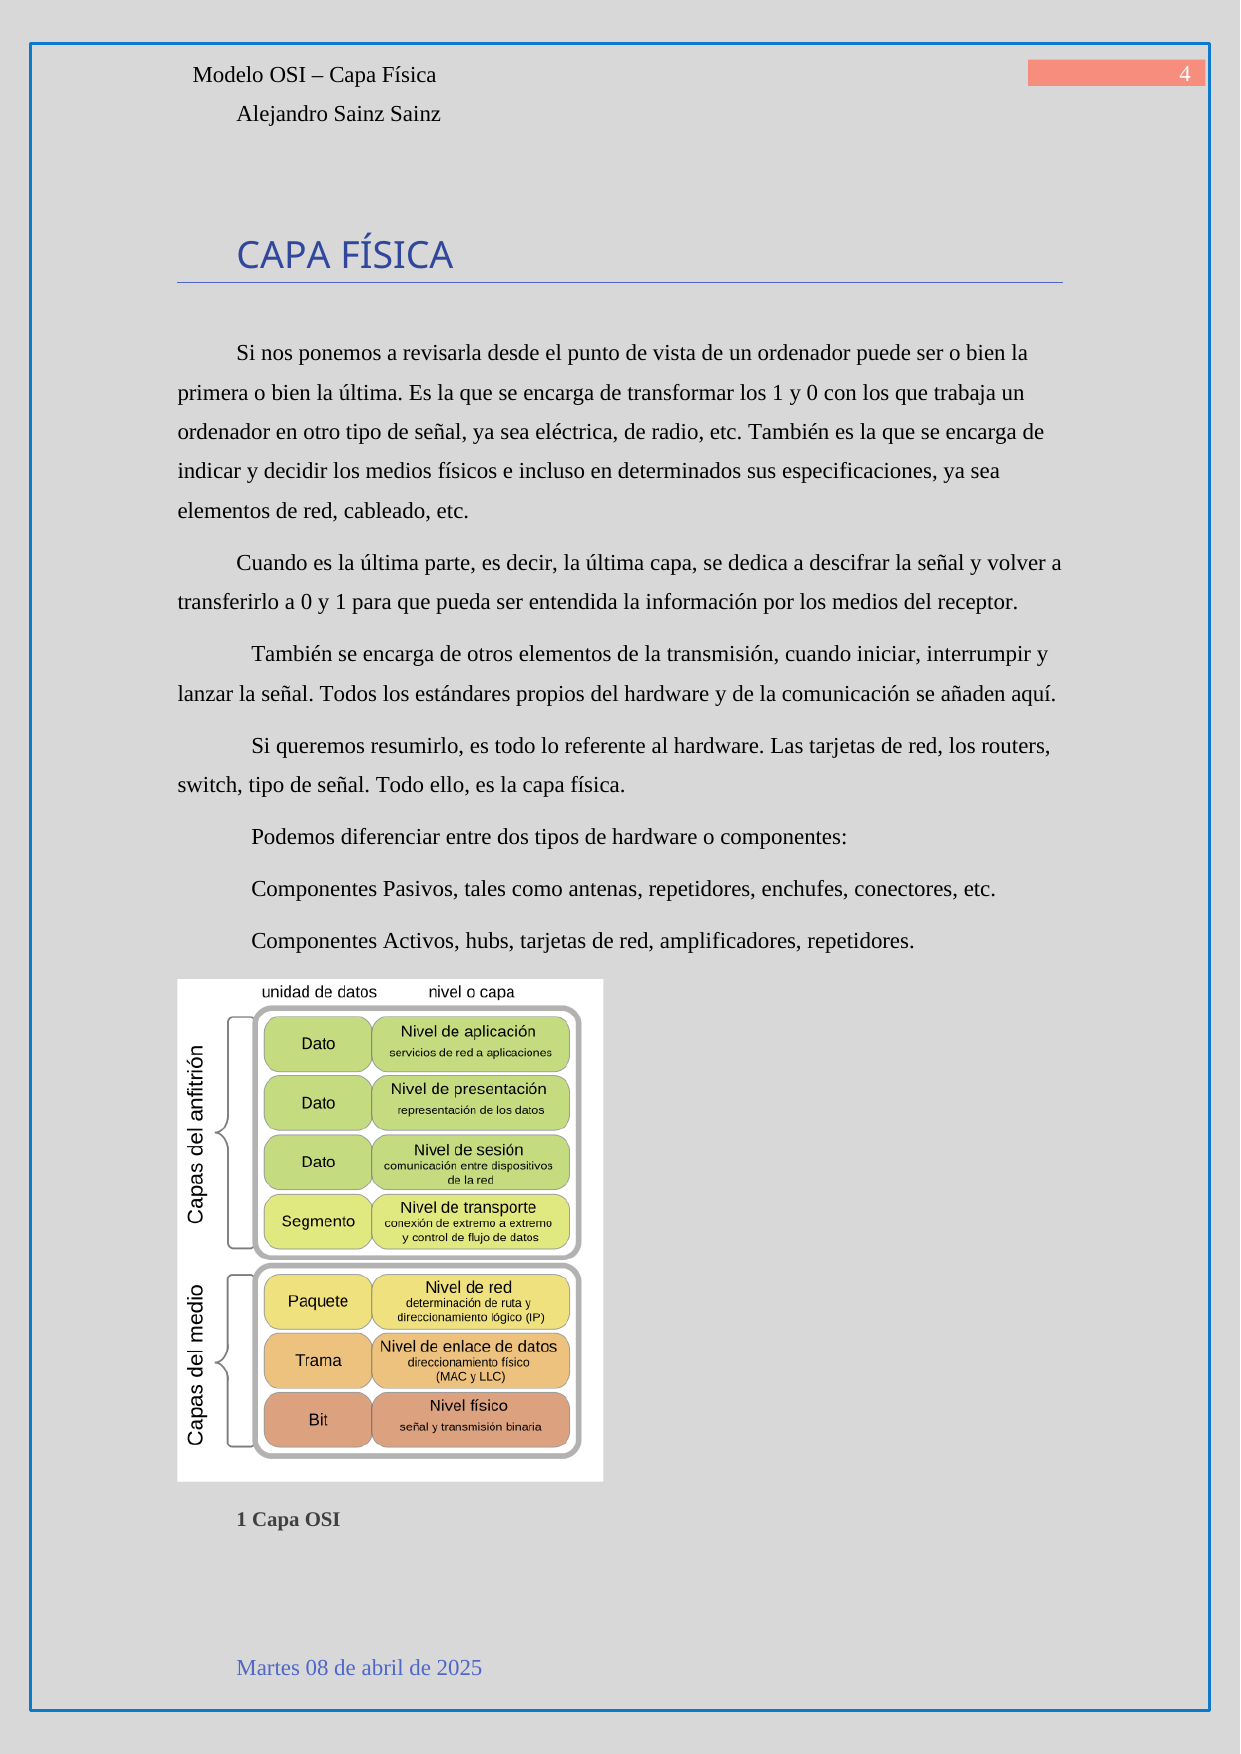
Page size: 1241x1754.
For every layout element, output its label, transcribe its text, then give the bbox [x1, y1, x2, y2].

text Componentes Activos, hubs, tarjetas de red, amplificadores, repetidores. [177, 927, 1063, 954]
text Componentes Pasivos, tales como antenas, repetidores, enchufes, conectores, etc. [177, 875, 1063, 902]
text Podemos diferenciar entre dos tipos de hardware o componentes: [177, 823, 1063, 850]
text 1 Capa OSI [177, 1507, 1063, 1531]
text Si nos ponemos a revisarla desde el punto de vista de un ordenador puede ser o bien la primera o bien la última. Es la que se encarga de transformar los 1 y 0 con los que trabaja un ordenador en otro tipo de señal, ya sea eléctrica, de radio, etc. También es la que se encarga de indicar y decidir los medios físicos e incluso en determinados sus especificaciones, ya sea elementos de red, cableado, etc. [177, 339, 1063, 523]
text También se encarga de otros elementos de la transmisión, cuando iniciar, interrumpir y lanzar la señal. Todos los estándares propios del hardware y de la comunicación se añaden aquí. [177, 640, 1063, 706]
picture [177, 979, 604, 1482]
text Cuando es la última parte, es decir, la última capa, se dedica a descifrar la señal y volver a transferirlo a 0 y 1 para que pueda ser entendida la información por los medios del receptor. [177, 549, 1063, 615]
subtitle CAPA FÍSICA [177, 229, 1063, 282]
text Si queremos resumirlo, es todo lo referente al hardware. Las tarjetas de red, los routers, switch, tipo de señal. Todo ello, es la capa física. [177, 732, 1063, 798]
